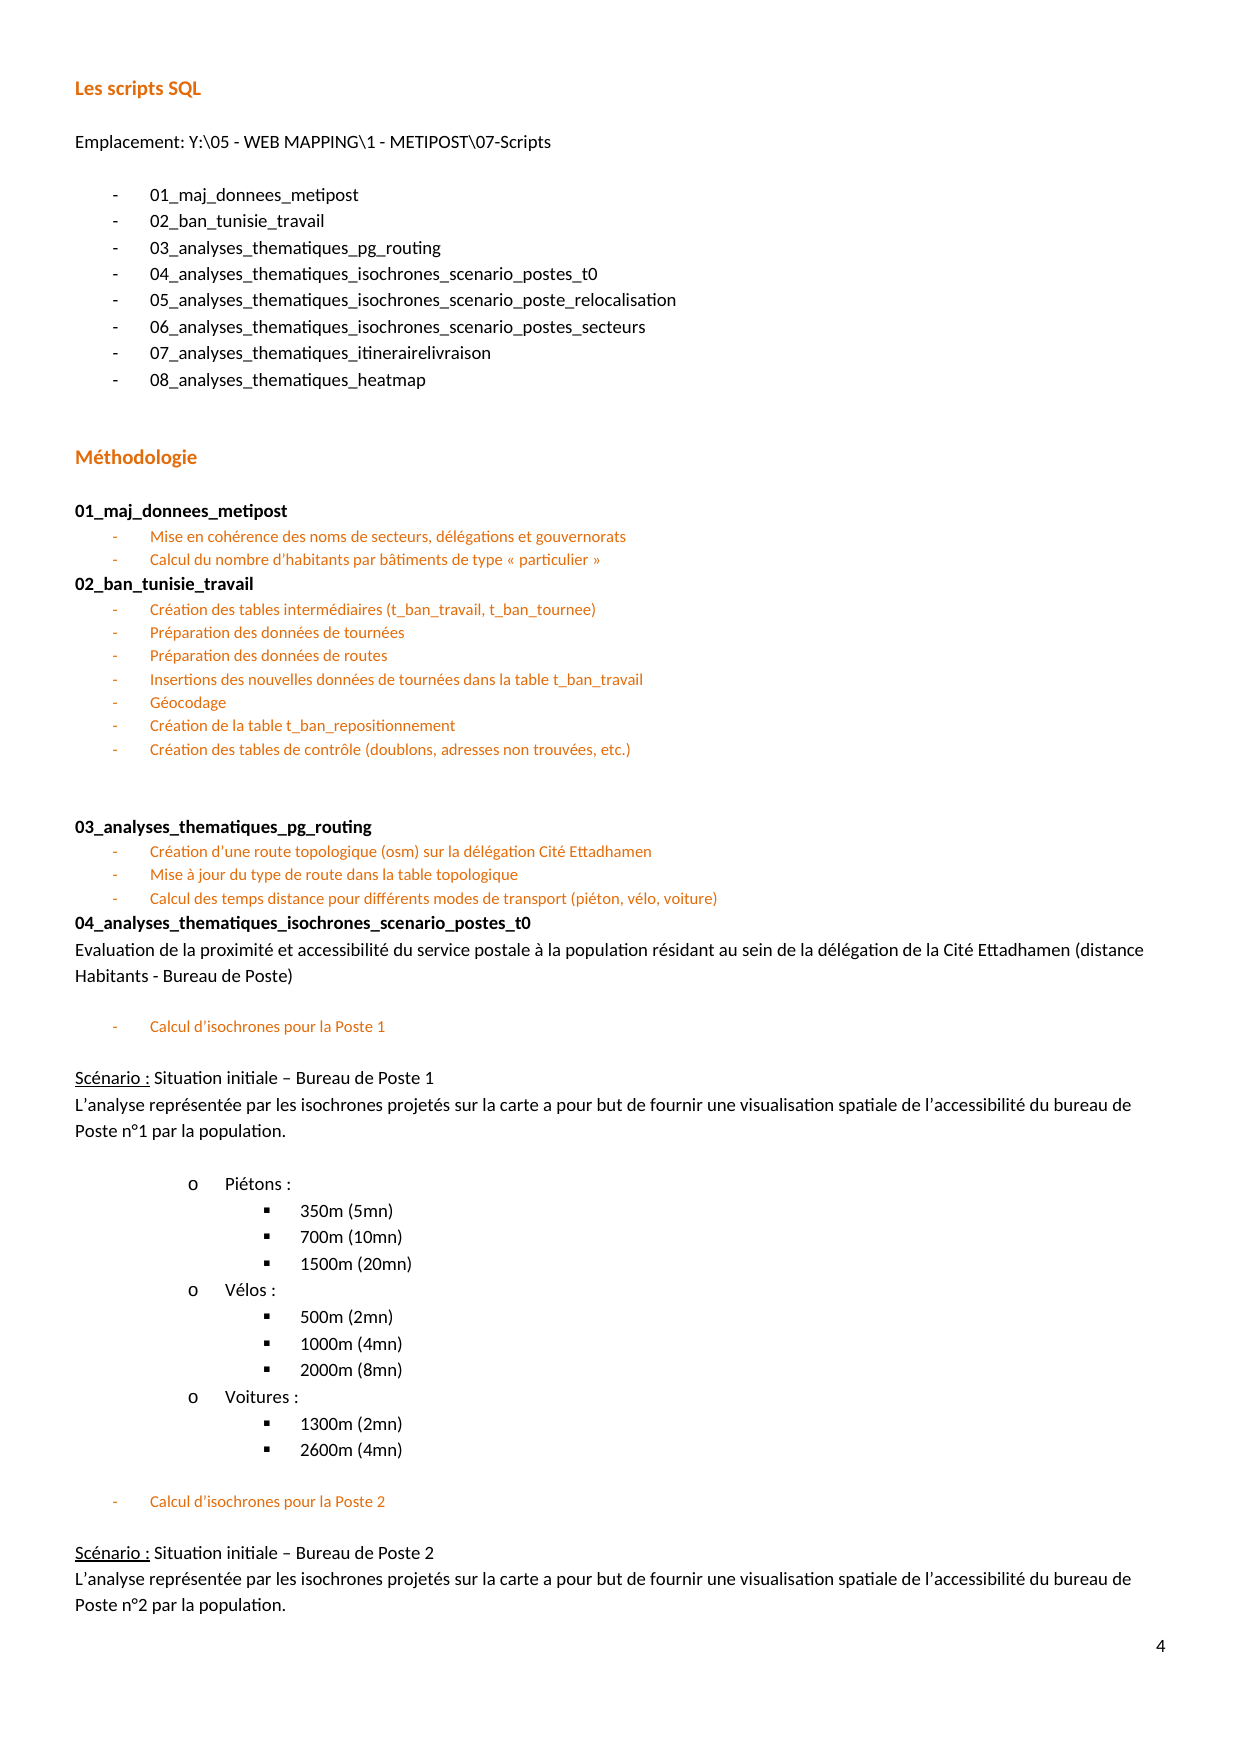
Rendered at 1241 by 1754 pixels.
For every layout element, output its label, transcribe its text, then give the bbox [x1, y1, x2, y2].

list 1000m (4mn) [262, 1332, 1165, 1355]
subtitle Calcul d’isochrones pour la Poste 1 [112, 1017, 1165, 1037]
text L’analyse représentée par les isochrones projetés sur la carte a pour but de fournir une visualisation spatiale de l’accessibilité du bureau de Poste n°1 par la population. [75, 1093, 1165, 1142]
subtitle Création d’une route topologique (osm) sur la délégation Cité Ettadhamen [112, 841, 1165, 862]
list 1500m (20mn) [262, 1252, 1165, 1275]
subtitle 04_analyses_thematiques_isochrones_scenario_postes_t0 [75, 911, 1165, 934]
subtitle Les scripts SQL [75, 75, 1165, 100]
text Scénario : Situation initiale – Bureau de Poste 2 [75, 1541, 1165, 1564]
text Scénario : Situation initiale – Bureau de Poste 1 [75, 1066, 1165, 1089]
subtitle 01_maj_donnees_metipost [112, 183, 1165, 206]
text Emplacement: Y:\05 - WEB MAPPING\1 - METIPOST\07-Scripts [75, 131, 1165, 153]
subtitle Mise en cohérence des noms de secteurs, délégations et gouvernorats [112, 526, 1165, 546]
subtitle 03_analyses_thematiques_pg_routing [75, 815, 1165, 838]
list Piétons : [187, 1172, 1165, 1196]
subtitle 01_maj_donnees_metipost [75, 499, 1165, 522]
subtitle Calcul des temps distance pour différents modes de transport (piéton, vélo, voiture) [112, 888, 1165, 908]
subtitle Création des tables intermédiaires (t_ban_travail, t_ban_tournee) [112, 599, 1165, 619]
subtitle Géocodage [112, 692, 1165, 713]
subtitle 02_ban_tunisie_travail [112, 209, 1165, 232]
subtitle 02_ban_tunisie_travail [75, 573, 1165, 596]
list Voitures : [187, 1385, 1165, 1409]
subtitle 05_analyses_thematiques_isochrones_scenario_poste_relocalisation [112, 289, 1165, 312]
list 350m (5mn) [262, 1199, 1165, 1222]
list Vélos : [187, 1278, 1165, 1302]
list 1300m (2mn) [262, 1412, 1165, 1435]
subtitle 03_analyses_thematiques_pg_routing [112, 236, 1165, 259]
subtitle 08_analyses_thematiques_heatmap [112, 368, 1165, 391]
subtitle Préparation des données de routes [112, 646, 1165, 666]
subtitle Insertions des nouvelles données de tournées dans la table t_ban_travail [112, 669, 1165, 689]
subtitle Création des tables de contrôle (doublons, adresses non trouvées, etc.) [112, 739, 1165, 759]
list 700m (10mn) [262, 1226, 1165, 1248]
subtitle Mise à jour du type de route dans la table topologique [112, 865, 1165, 885]
subtitle Calcul d’isochrones pour la Poste 2 [112, 1491, 1165, 1512]
list 2000m (8mn) [262, 1358, 1165, 1381]
subtitle Calcul du nombre d’habitants par bâtiments de type « particulier » [112, 549, 1165, 569]
subtitle 06_analyses_thematiques_isochrones_scenario_postes_secteurs [112, 315, 1165, 338]
text L’analyse représentée par les isochrones projetés sur la carte a pour but de fournir une visualisation spatiale de l’accessibilité du bureau de Poste n°2 par la population. [75, 1567, 1165, 1617]
subtitle Création de la table t_ban_repositionnement [112, 716, 1165, 736]
list 2600m (4mn) [262, 1438, 1165, 1461]
subtitle 04_analyses_thematiques_isochrones_scenario_postes_t0 [112, 262, 1165, 285]
subtitle 07_analyses_thematiques_itinerairelivraison [112, 341, 1165, 364]
list 500m (2mn) [262, 1306, 1165, 1329]
text Evaluation de la proximité et accessibilité du service postale à la population résidant au sein de la délégation de la Cité Ettadhamen (distance Habitants - Bureau de Poste) [75, 938, 1165, 987]
subtitle Méthodologie [75, 444, 1165, 469]
subtitle Préparation des données de tournées [112, 622, 1165, 643]
